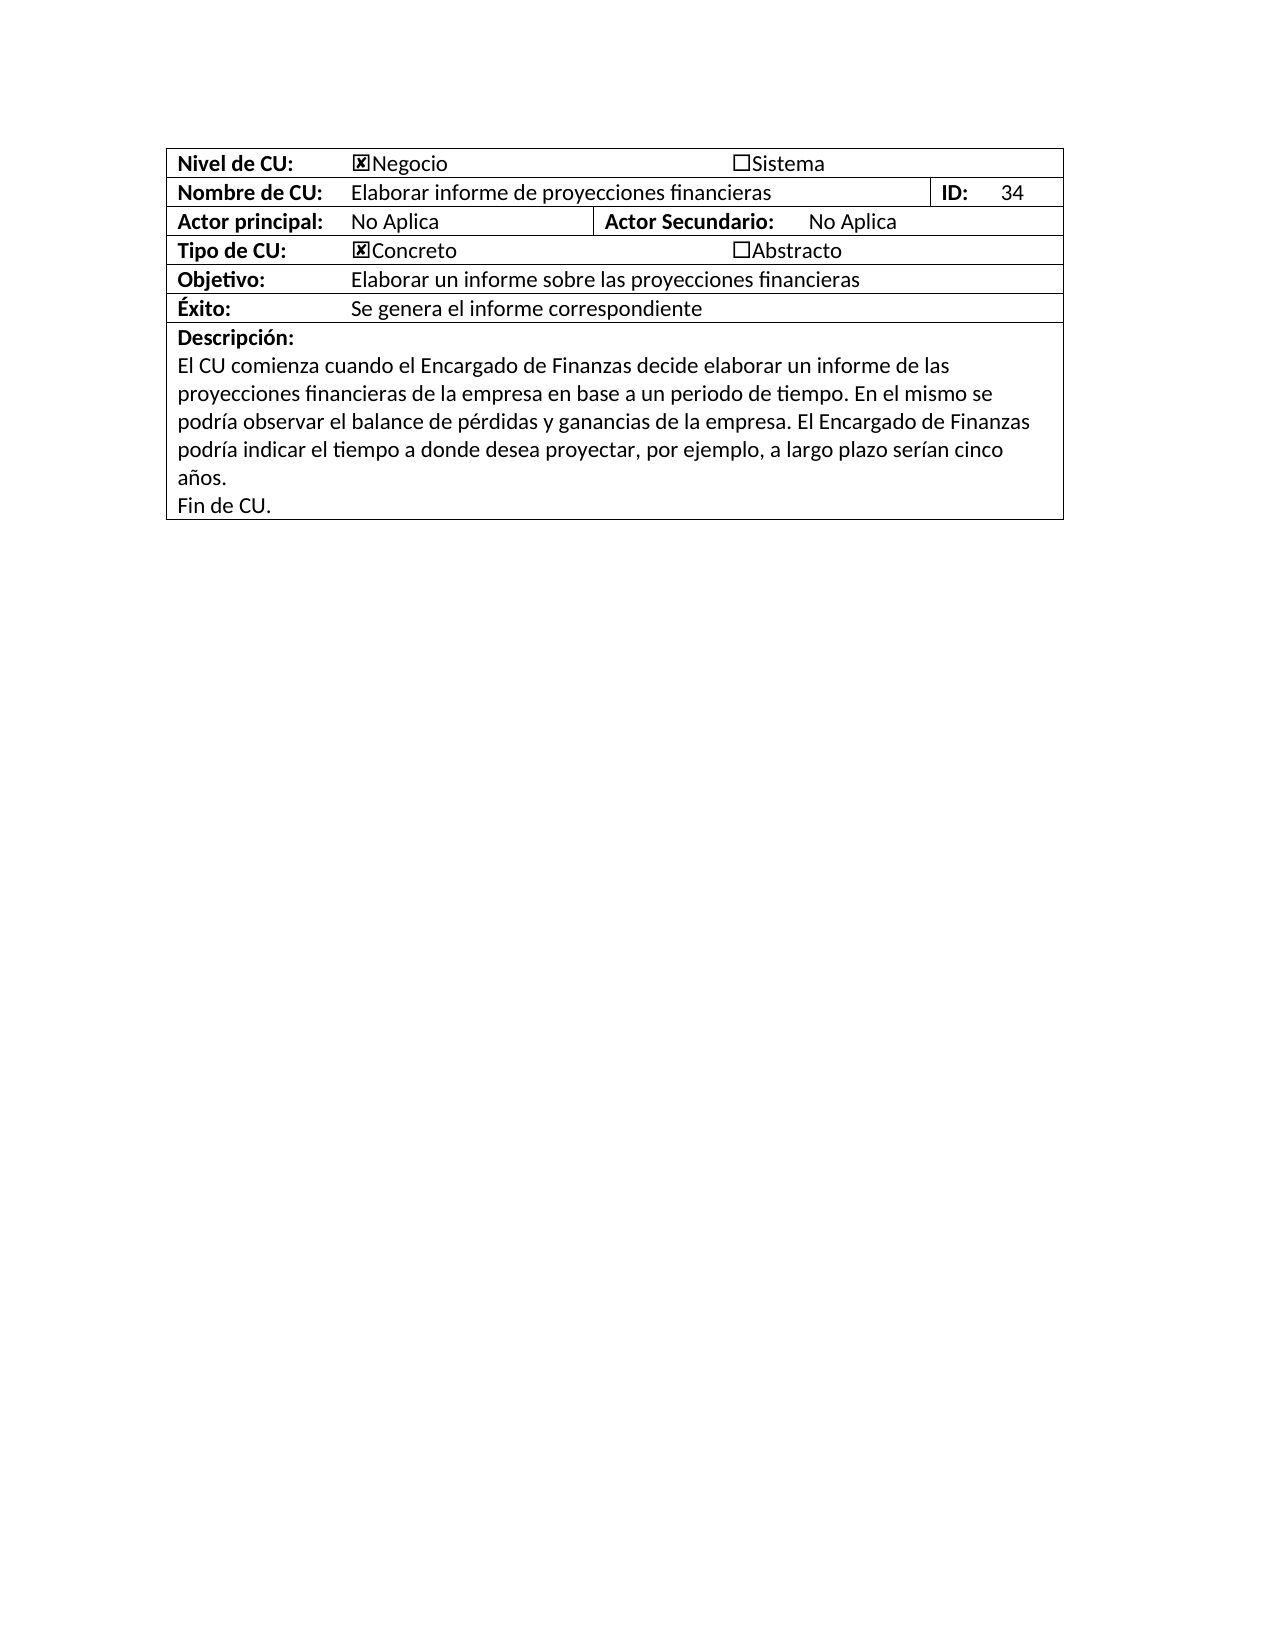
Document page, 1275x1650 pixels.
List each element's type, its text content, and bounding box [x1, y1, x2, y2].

table_cell Éxito: [167, 294, 339, 322]
table_cell Descripción: [167, 323, 1063, 351]
table_cell Se genera el informe correspondiente [340, 294, 1063, 322]
table_cell Elaborar informe de proyecciones financieras [340, 178, 930, 206]
table_cell 34 [989, 178, 1063, 206]
table_cell Elaborar un informe sobre las proyecciones financieras [340, 265, 1063, 293]
table_header Sistema [720, 149, 1063, 177]
table_cell No Aplica [797, 207, 1063, 235]
table_cell Nombre de CU: [167, 178, 339, 206]
table_cell Concreto [340, 236, 720, 264]
table_cell Abstracto [720, 236, 1063, 264]
table_cell Actor principal: [167, 207, 339, 235]
table_cell No Aplica [340, 207, 593, 235]
table_header Negocio [340, 149, 720, 177]
table_cell Actor Secundario: [594, 207, 797, 235]
table_cell ID: [931, 178, 989, 206]
table_cell El CU comienza cuando el Encargado de Finanzas decide elaborar un informe de las proyecciones financieras de la empresa en base a un periodo de tiempo. En el mismo se podría observar el balance de pérdidas y ganancias de la empresa. El Encargado de Finanzas podría indicar el tiempo a donde desea proyectar, por ejemplo, a largo plazo serían cinco años. Fin de CU. [167, 351, 1063, 519]
table_header Nivel de CU: [167, 149, 339, 177]
table_cell Tipo de CU: [167, 236, 339, 264]
table_cell Objetivo: [167, 265, 339, 293]
